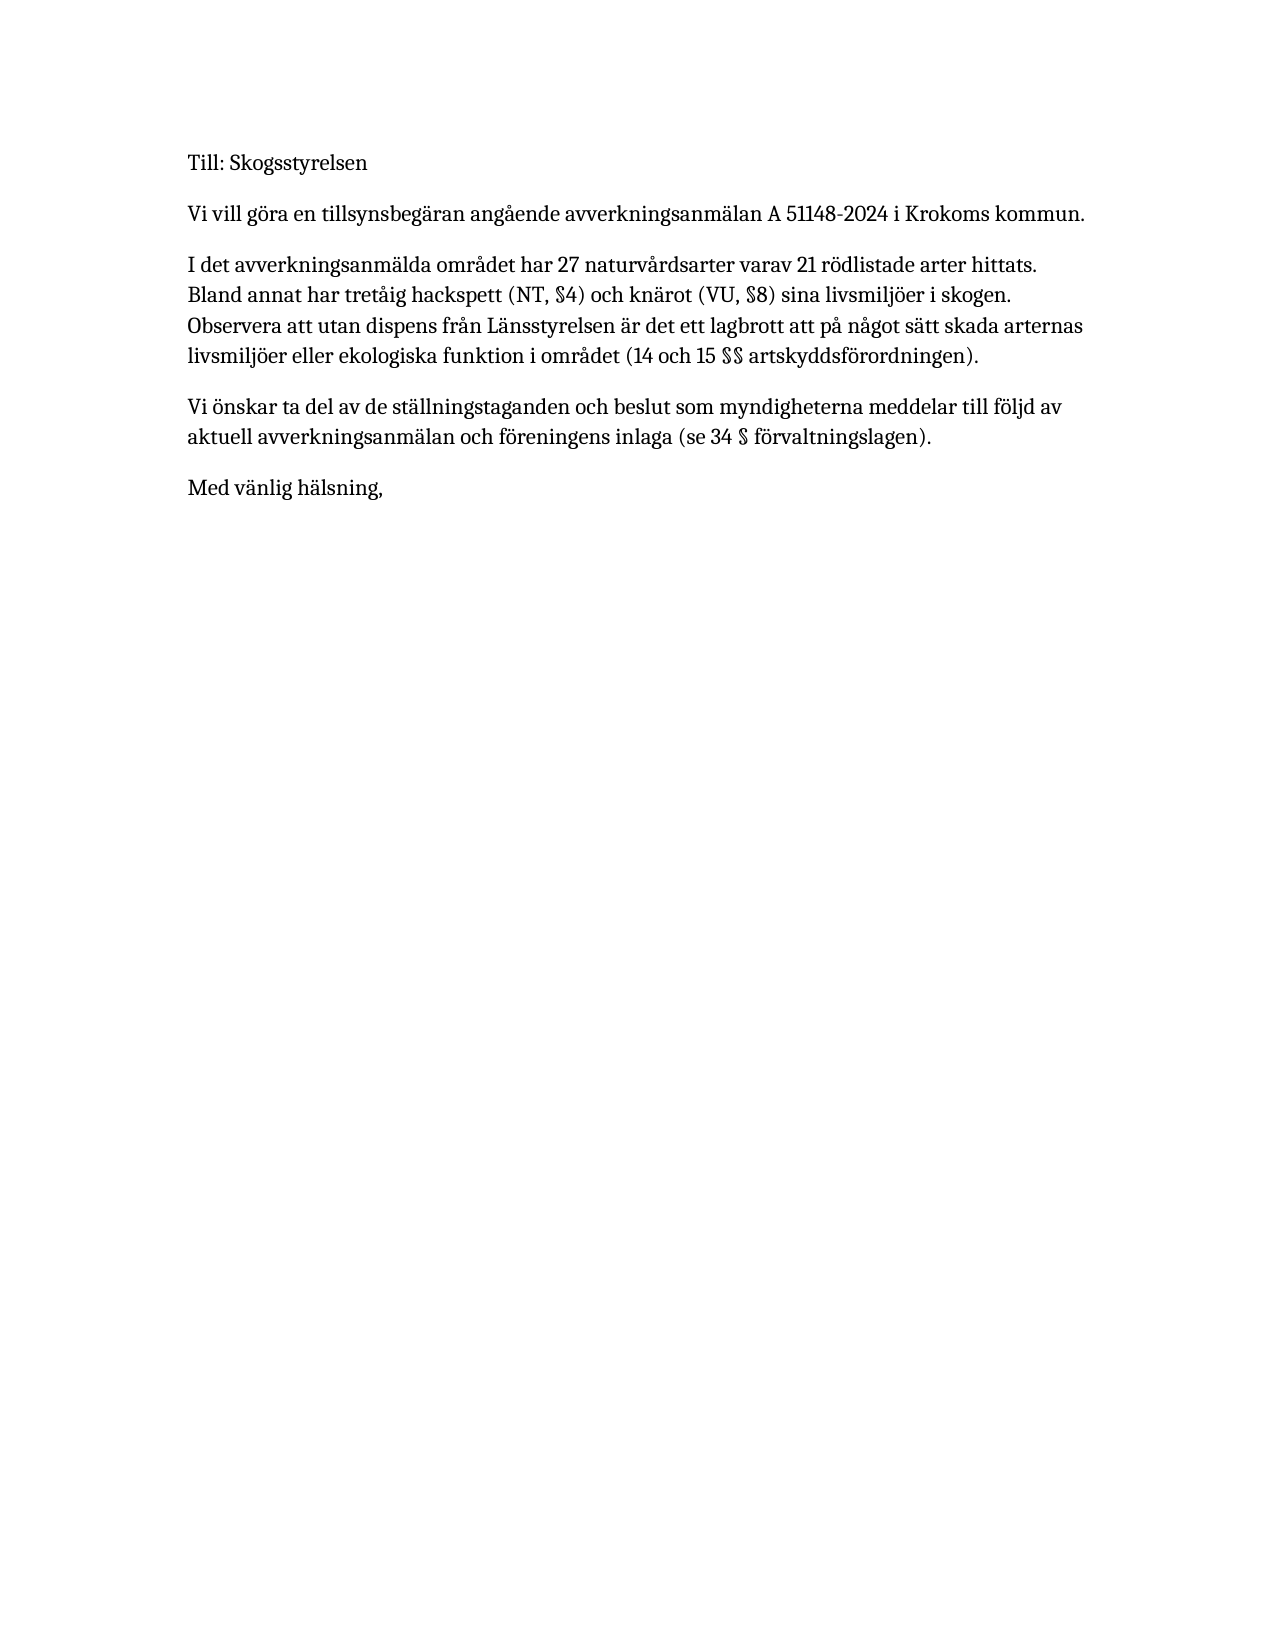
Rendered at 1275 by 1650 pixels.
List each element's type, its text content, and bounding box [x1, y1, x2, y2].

text Med vänlig hälsning, [187, 475, 1087, 532]
text Till: Skogsstyrelsen [187, 150, 1087, 176]
text Vi vill göra en tillsynsbegäran angående avverkningsanmälan A 51148-2024 i Krokoms kommun. [187, 201, 1087, 227]
text Vi önskar ta del av de ställningstaganden och beslut som myndigheterna meddelar till följd av aktuell avverkningsanmälan och föreningens inlaga (se 34 § förvaltningslagen). [187, 394, 1087, 450]
text I det avverkningsanmälda området har 27 naturvårdsarter varav 21 rödlistade arter hittats. Bland annat har tretåig hackspett (NT, §4) och knärot (VU, §8) sina livsmiljöer i skogen. Observera att utan dispens från Länsstyrelsen är det ett lagbrott att på något sätt skada arternas livsmiljöer eller ekologiska funktion i området (14 och 15 §§ artskyddsförordningen). [187, 252, 1087, 369]
